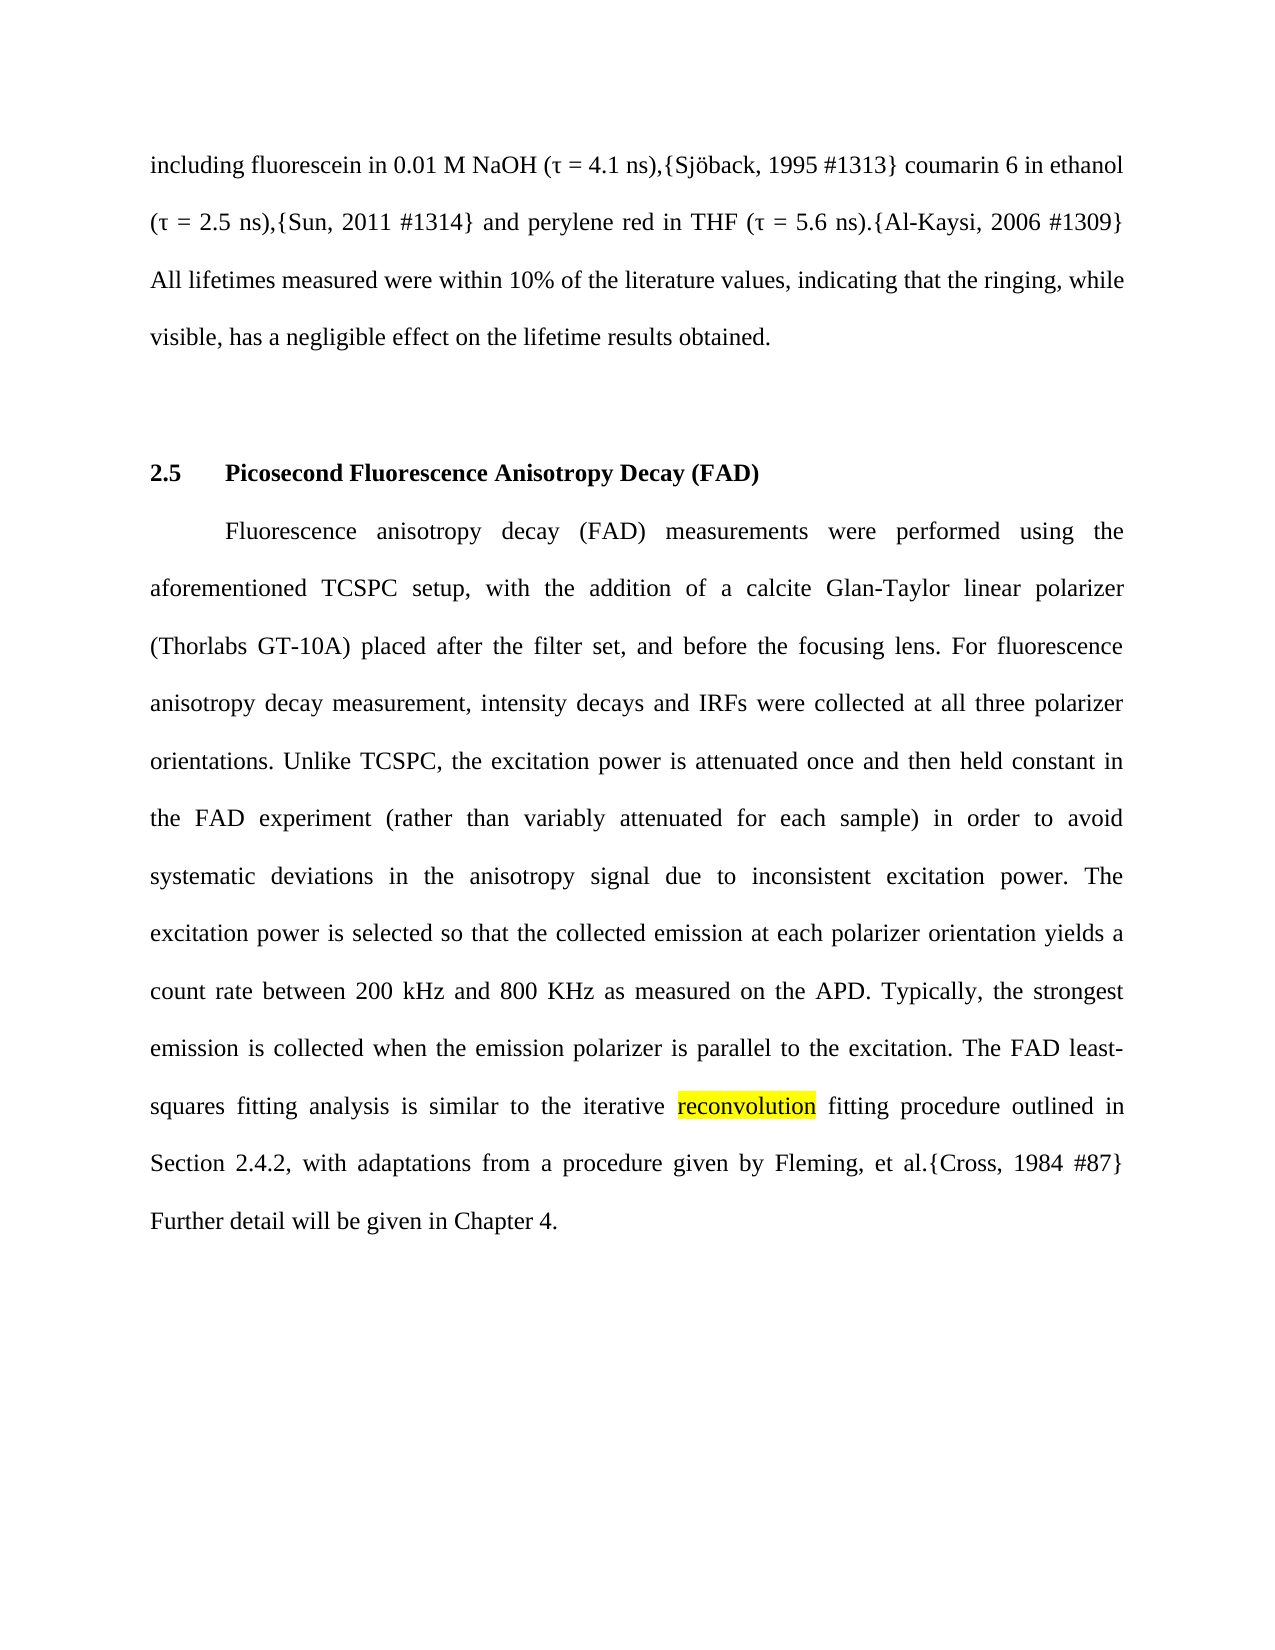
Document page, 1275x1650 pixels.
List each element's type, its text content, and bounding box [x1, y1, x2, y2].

text 2.5 Picosecond Fluorescence Anisotropy Decay (FAD) [150, 458, 1125, 487]
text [150, 150, 1125, 351]
text Fluorescence anisotropy decay (FAD) measurements were performed using the aforementioned TCSPC setup, with the addition of a calcite Glan-Taylor linear polarizer (Thorlabs GT-10A) placed after the filter set, and before the focusing lens. For fluorescence anisotropy decay measurement, intensity decays and IRFs were collected at all three polarizer orientations. Unlike TCSPC, the excitation power is attenuated once and then held constant in the FAD experiment (rather than variably attenuated for each sample) in order to avoid systematic deviations in the anisotropy signal due to inconsistent excitation power. The excitation power is selected so that the collected emission at each polarizer orientation yields a count rate between 200 kHz and 800 KHz as measured on the APD. Typically, the strongest emission is collected when the emission polarizer is parallel to the excitation. The FAD least-squares fitting analysis is similar to the iterative reconvolution fitting procedure outlined in Section 2.4.2, with adaptations from a procedure given by Fleming, et al.{Cross, 1984 #87} Further detail will be given in Chapter 4. [150, 516, 1125, 1234]
